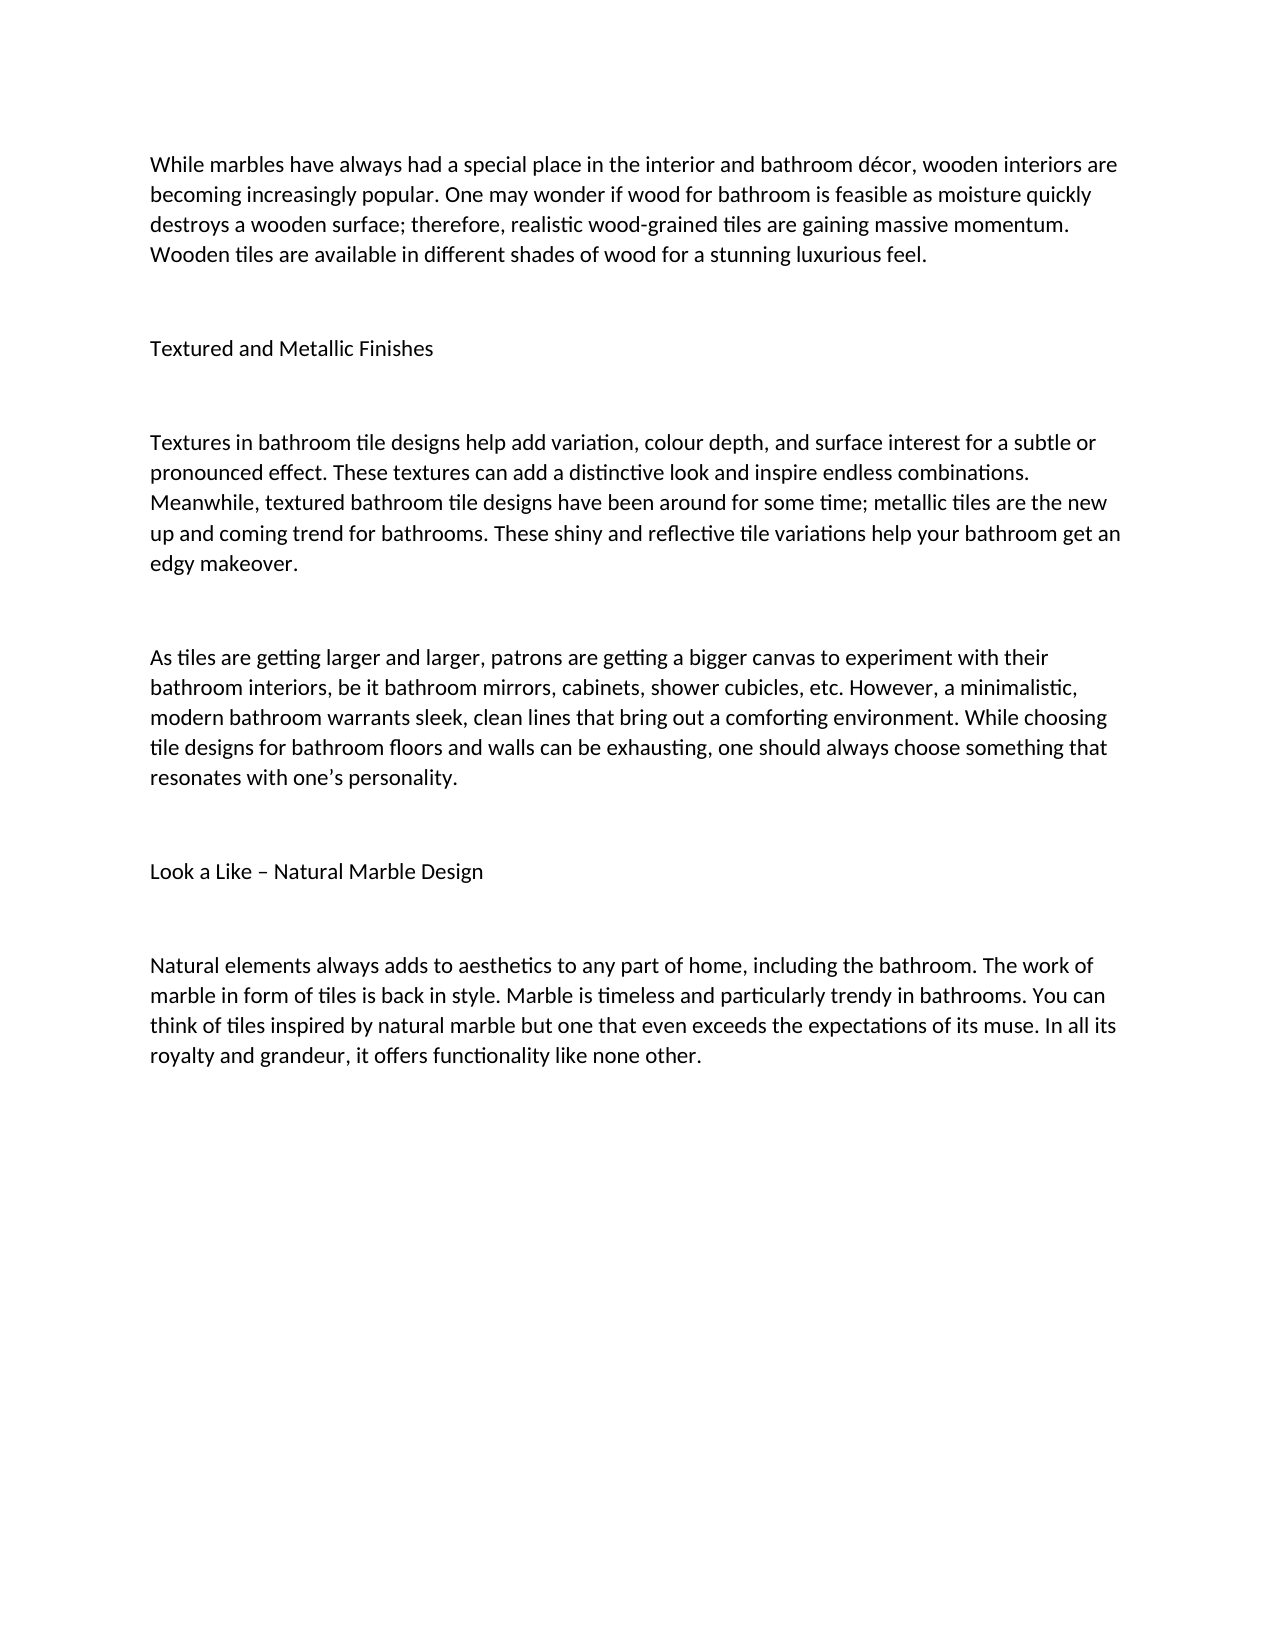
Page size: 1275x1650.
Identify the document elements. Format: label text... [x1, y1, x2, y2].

text While marbles have always had a special place in the interior and bathroom décor, wooden interiors are becoming increasingly popular. One may wonder if wood for bathroom is feasible as moisture quickly destroys a wooden surface; therefore, realistic wood-grained tiles are gaining massive momentum. Wooden tiles are available in different shades of wood for a stunning luxurious feel. [150, 150, 1125, 269]
text As tiles are getting larger and larger, patrons are getting a bigger canvas to experiment with their bathroom interiors, be it bathroom mirrors, cabinets, shower cubicles, etc. However, a minimalistic, modern bathroom warrants sleek, clean lines that bring out a comforting environment. While choosing tile designs for bathroom floors and walls can be exhausting, one should always choose something that resonates with one’s personality. [150, 643, 1125, 792]
text Textured and Metallic Finishes [150, 334, 1125, 362]
text Textures in bathroom tile designs help add variation, colour depth, and surface interest for a subtle or pronounced effect. These textures can add a distinctive look and inspire endless combinations. Meanwhile, textured bathroom tile designs have been around for some time; metallic tiles are the new up and coming trend for bathrooms. These shiny and reflective tile variations help your bathroom get an edgy makeover. [150, 428, 1125, 577]
text Look a Like – Natural Marble Design [150, 857, 1125, 885]
text Natural elements always adds to aesthetics to any part of home, including the bathroom. The work of marble in form of tiles is back in style. Marble is timeless and particularly trendy in bathrooms. You can think of tiles inspired by natural marble but one that even exceeds the expectations of its muse. In all its royalty and grandeur, it offers functionality like none other. [150, 951, 1125, 1070]
